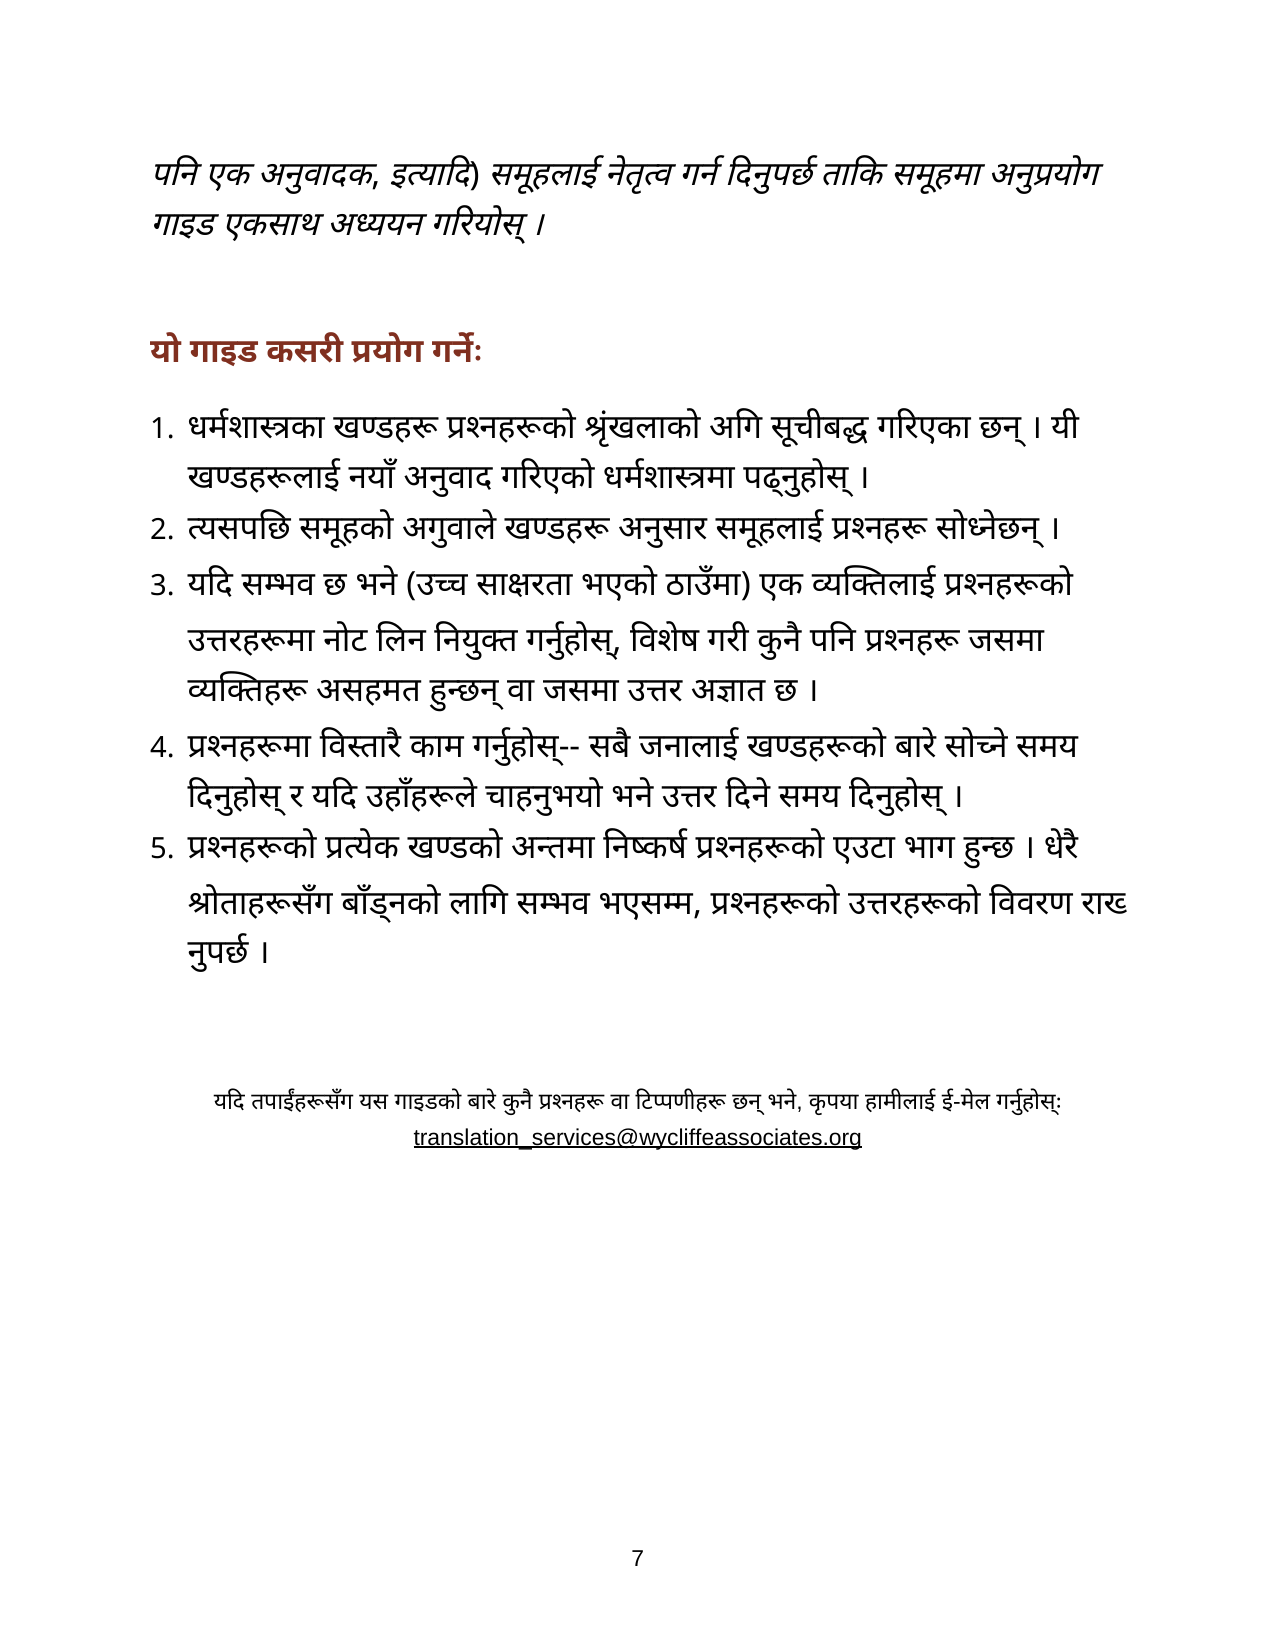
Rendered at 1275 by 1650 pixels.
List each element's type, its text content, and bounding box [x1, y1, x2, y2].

list धर्मशास्‍त्रका खण्डहरू प्रश्‍नहरूको श्रृंखलाको अगि सूचीबद्ध गरिएका छन् । यी खण्डहरूलाई नयाँ अनुवाद गरिएको धर्मशास्‍त्रमा पढ्नुहोस् । [150, 408, 1125, 502]
list प्रश्‍नहरूको प्रत्येक खण्डको अन्तमा निष्कर्ष प्रश्‍नहरूको एउटा भाग हुन्छ । धेरै श्रोताहरूसँग बाँड्नको लागि सम्भव भएसम्म, प्रश्‍नहरूको उत्तरहरूको विवरण राख्‍नुपर्छ । [150, 827, 1125, 977]
text यदि तपाईंहरूसँग यस गाइडको बारे कुनै प्रश्‍नहरू वा टिप्पणीहरू छन् भने, कृपया हामीलाई ई-मेल गर्नुहोस्ः [150, 1088, 1125, 1119]
list त्यसपछि समूहको अगुवाले खण्डहरू अनुसार समूहलाई प्रश्‍न‍‍हरू सोध्नेछन् । [150, 509, 1125, 553]
subtitle यो गाइड कसरी प्रयोग गर्नेः [150, 333, 1125, 376]
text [150, 150, 1125, 249]
list प्रश्‍नहरूमा विस्तारै काम गर्नुहोस्-- सबै जनालाई खण्डहरूको बारे सोच्‍ने समय दिनुहोस् र यदि उहाँहरूले चाहनुभयो भने उत्तर दिने समय दिनुहोस् । [150, 721, 1125, 821]
list यदि सम्भव छ भने (उच्च साक्षरता भएको ठाउँमा) एक व्यक्तिलाई प्रश्‍नहरूको उत्तरहरूमा नोट लिन नियुक्त गर्नुहोस्, विशेष गरी कुनै पनि प्रश्‍नहरू जसमा व्यक्तिहरू असहमत हुन्छन् वा जसमा उत्तर अज्ञात छ । [150, 560, 1125, 715]
text translation_services@wycliffeassociates.org [150, 1124, 1125, 1150]
